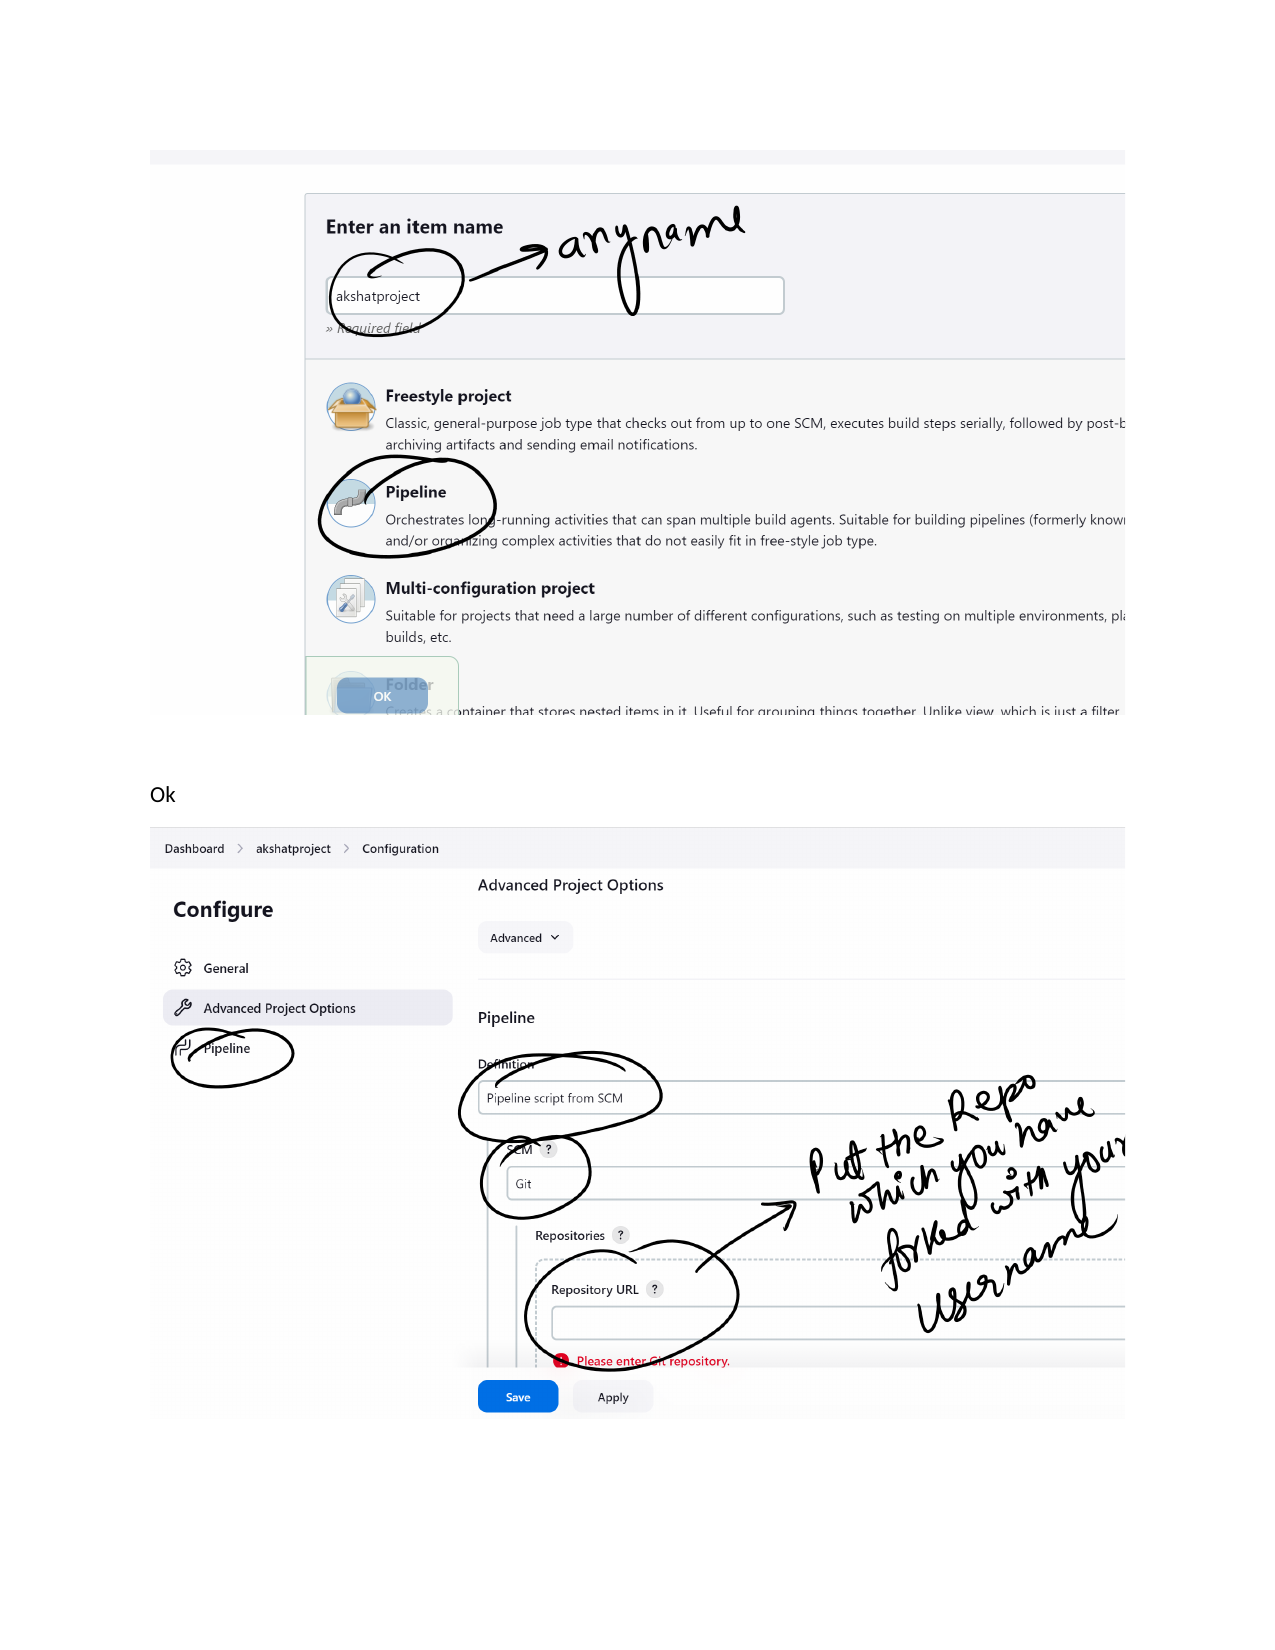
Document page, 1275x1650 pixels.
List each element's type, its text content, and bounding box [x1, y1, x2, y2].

picture [150, 150, 1125, 715]
text Ok [150, 781, 1125, 808]
picture [150, 827, 1125, 1419]
